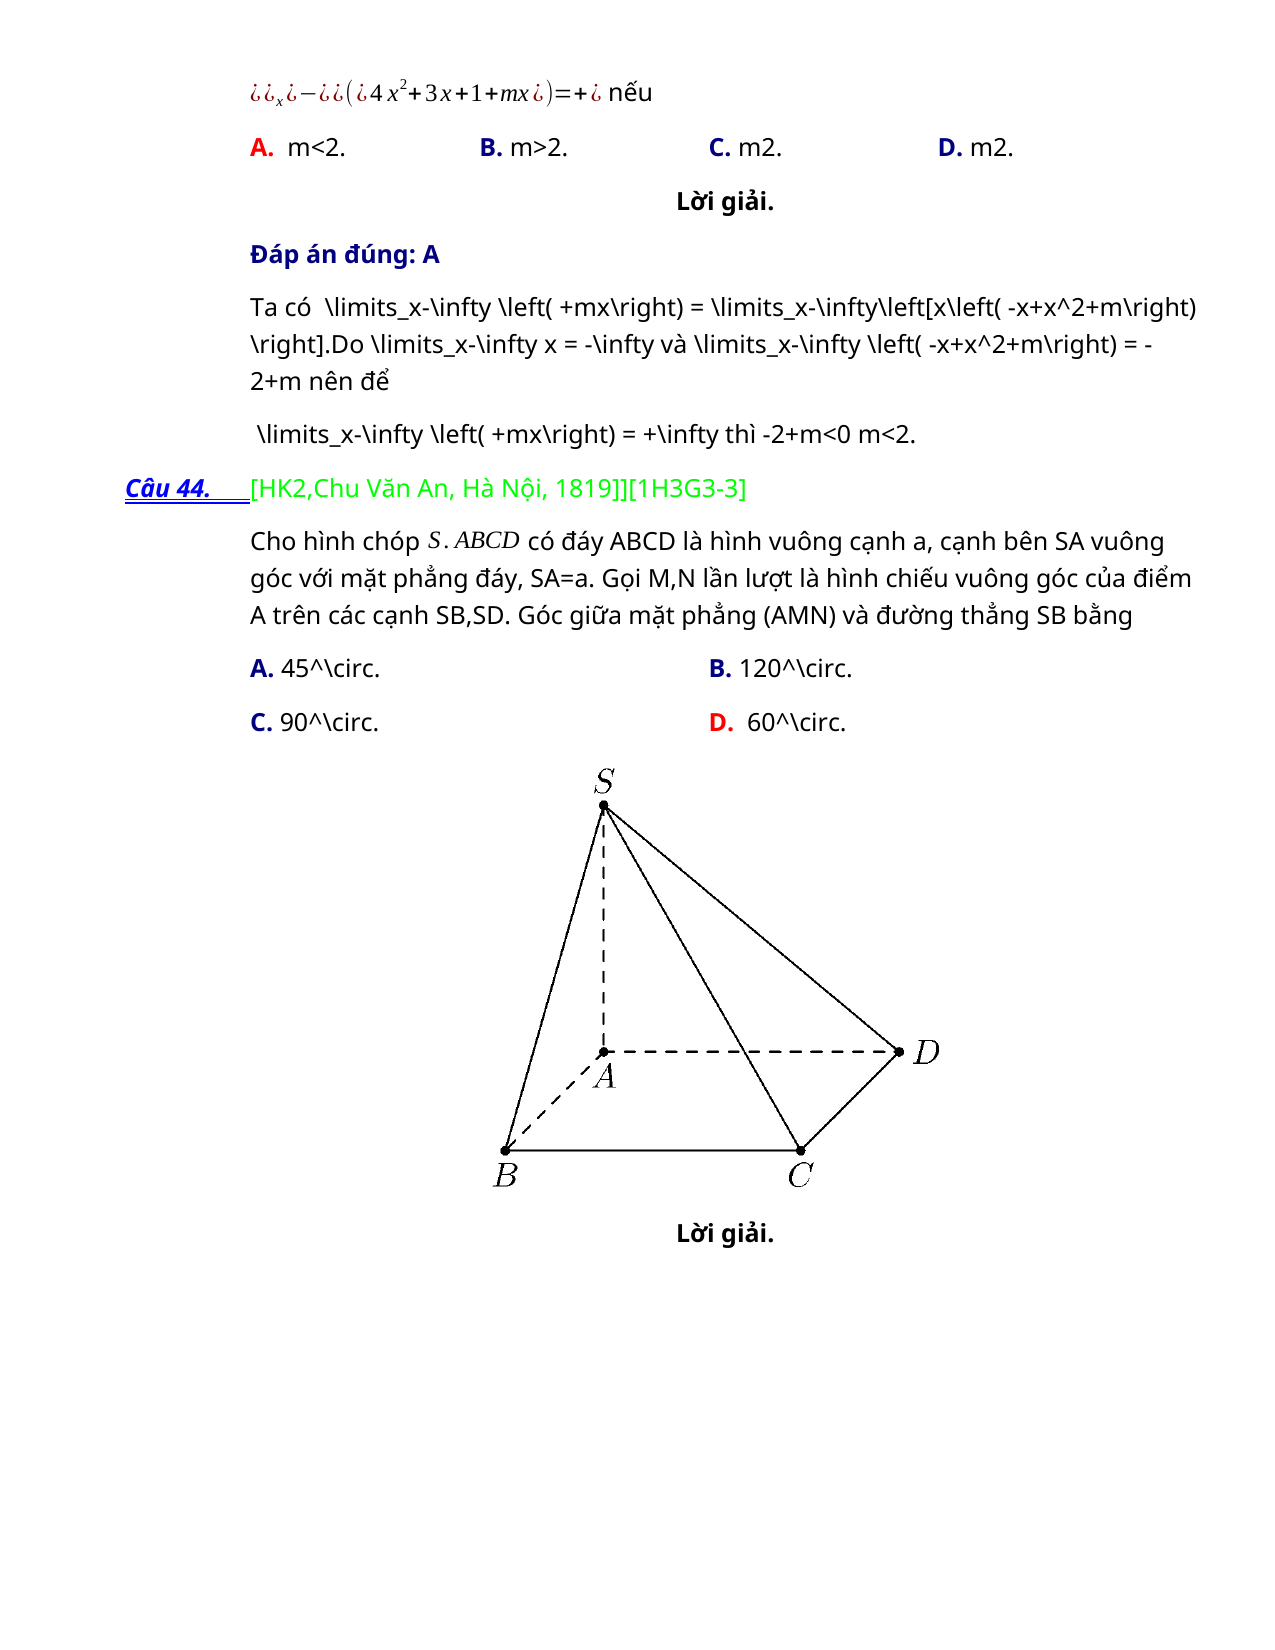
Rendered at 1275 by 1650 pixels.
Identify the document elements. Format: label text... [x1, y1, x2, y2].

text nếu [250, 75, 1200, 110]
text A. m<2. B. m>2. C. m2. D. m2. [250, 130, 1200, 164]
text Đáp án đúng: A [250, 237, 1200, 271]
text Lời giải. [250, 1215, 1200, 1249]
text A. 45^\circ. B. 120^\circ. [250, 651, 1200, 685]
text Lời giải. [250, 183, 1200, 217]
text Ta có \limits_x-\infty \left( +mx\right) = \limits_x-\infty\left[x\left( -x+x^2+m\right) \right].Do \limits_x-\infty x = -\infty và \limits_x-\infty \left( -x+x^2+m\right) = -2+m nên để [250, 290, 1200, 398]
list [HK2,Chu Văn An, Hà Nội, 1819]][1H3G3-3] [125, 470, 1200, 504]
text C. 90^\circ. D. 60^\circ. [250, 704, 1200, 738]
text Cho hình chóp có đáy ABCD là hình vuông cạnh a, cạnh bên SA vuông góc với mặt phẳng đáy, SA=a. Gọi M,N lần lượt là hình chiếu vuông góc của điểm A trên các cạnh SB,SD. Góc giữa mặt phẳng (AMN) và đường thẳng SB bằng [250, 524, 1200, 631]
picture [479, 757, 952, 1197]
text \limits_x-\infty \left( +mx\right) = +\infty thì -2+m<0 m<2. [250, 417, 1200, 451]
